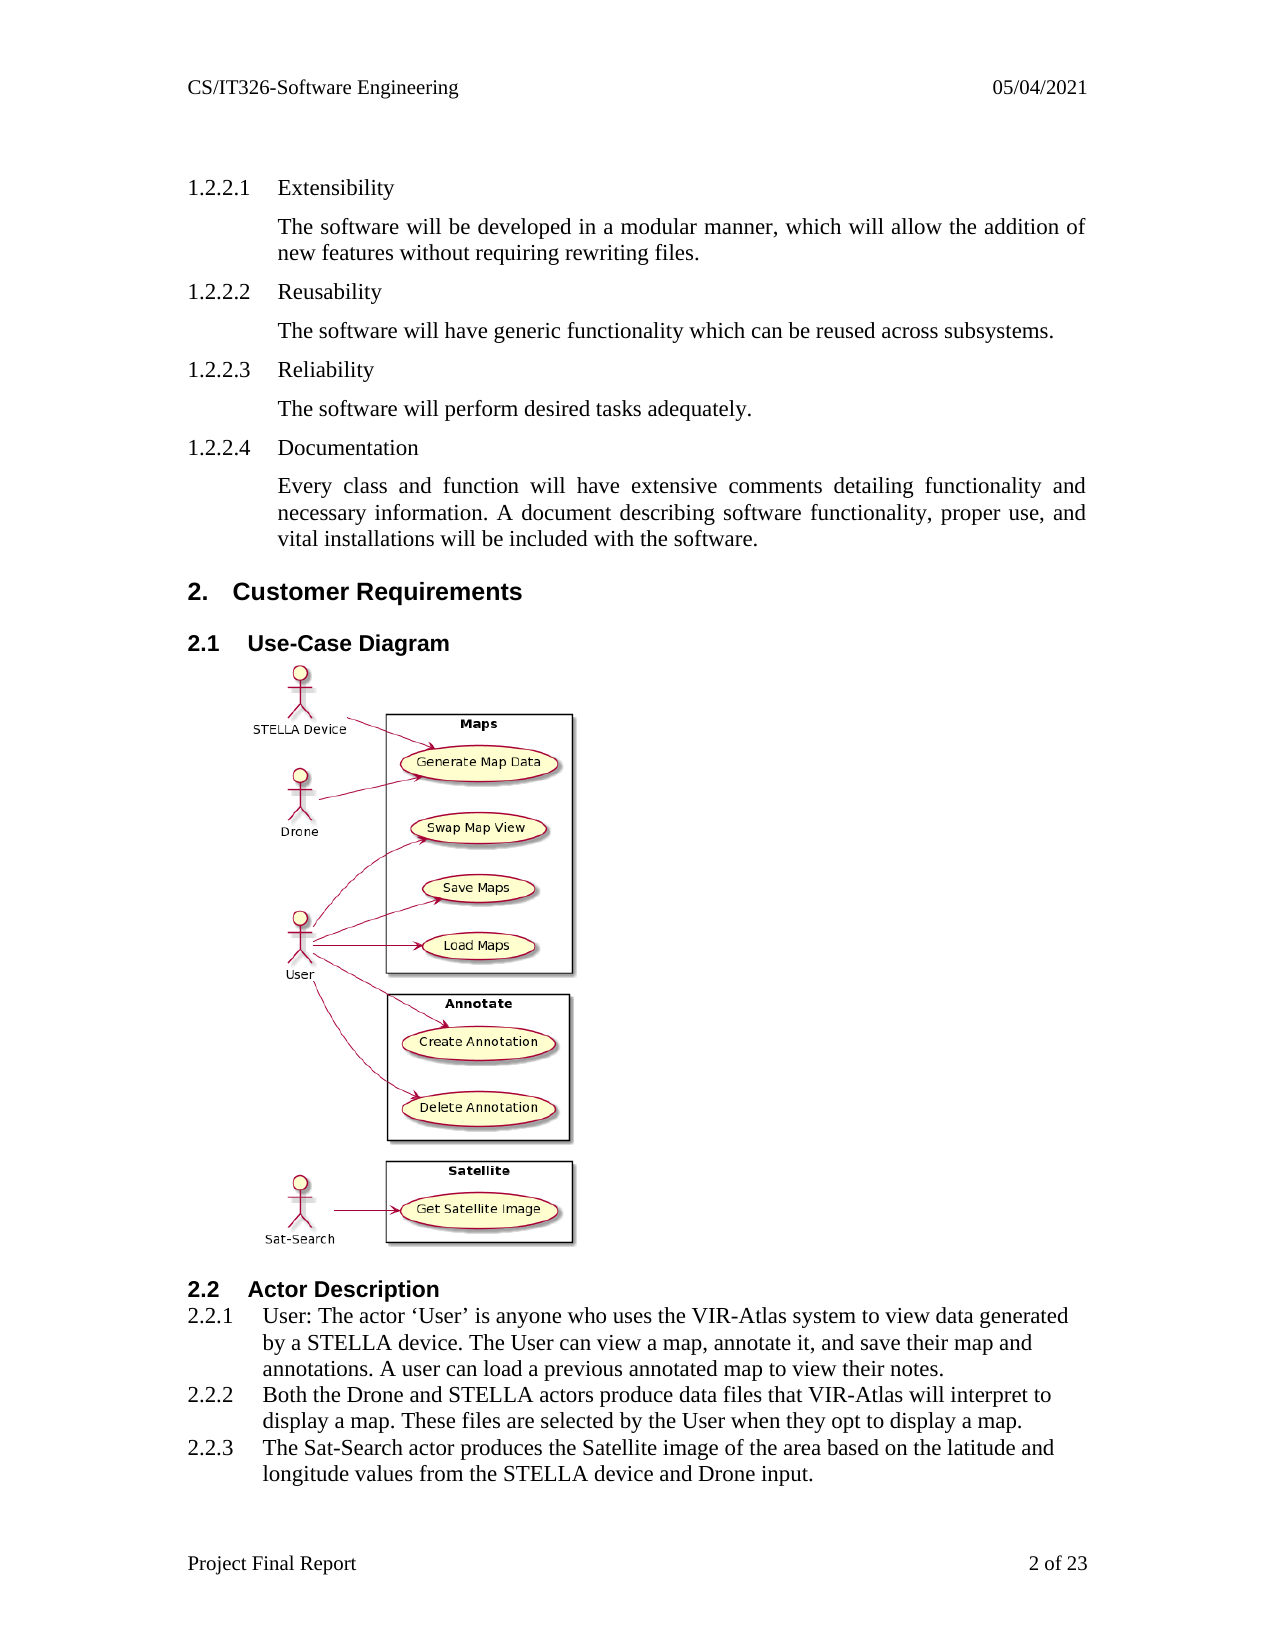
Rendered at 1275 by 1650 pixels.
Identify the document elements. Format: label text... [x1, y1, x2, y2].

list Both the Drone and STELLA actors produce data files that VIR-Atlas will interpret to display a map. These files are selected by the User when they opt to display a map. [187, 1381, 1087, 1434]
subtitle Actor Description [187, 1276, 1087, 1302]
text The software will be developed in a modular manner, which will allow the addition of new features without requiring rewriting files. [277, 213, 1087, 266]
picture [247, 662, 581, 1251]
list Extensibility [187, 174, 1087, 200]
list Reusability [187, 278, 1087, 304]
text The software will have generic functionality which can be reused across subsystems. [277, 317, 1087, 343]
list Reliability [187, 356, 1087, 382]
text The software will perform desired tasks adequately. [277, 395, 1087, 421]
list The Sat-Search actor produces the Satellite image of the area based on the latitude and longitude values from the STELLA device and Drone input. [187, 1434, 1087, 1487]
list Documentation [187, 433, 1087, 460]
list User: The actor ‘User’ is anyone who uses the VIR-Atlas system to view data generated by a STELLA device. The User can view a map, annotate it, and save their map and annotations. A user can load a previous annotated map to view their notes. [187, 1302, 1087, 1381]
text Every class and function will have extensive comments detailing functionality and necessary information. A document describing software functionality, proper use, and vital installations will be included with the software. [277, 472, 1087, 551]
subtitle Customer Requirements [187, 576, 1087, 605]
subtitle Use-Case Diagram [187, 630, 1087, 657]
